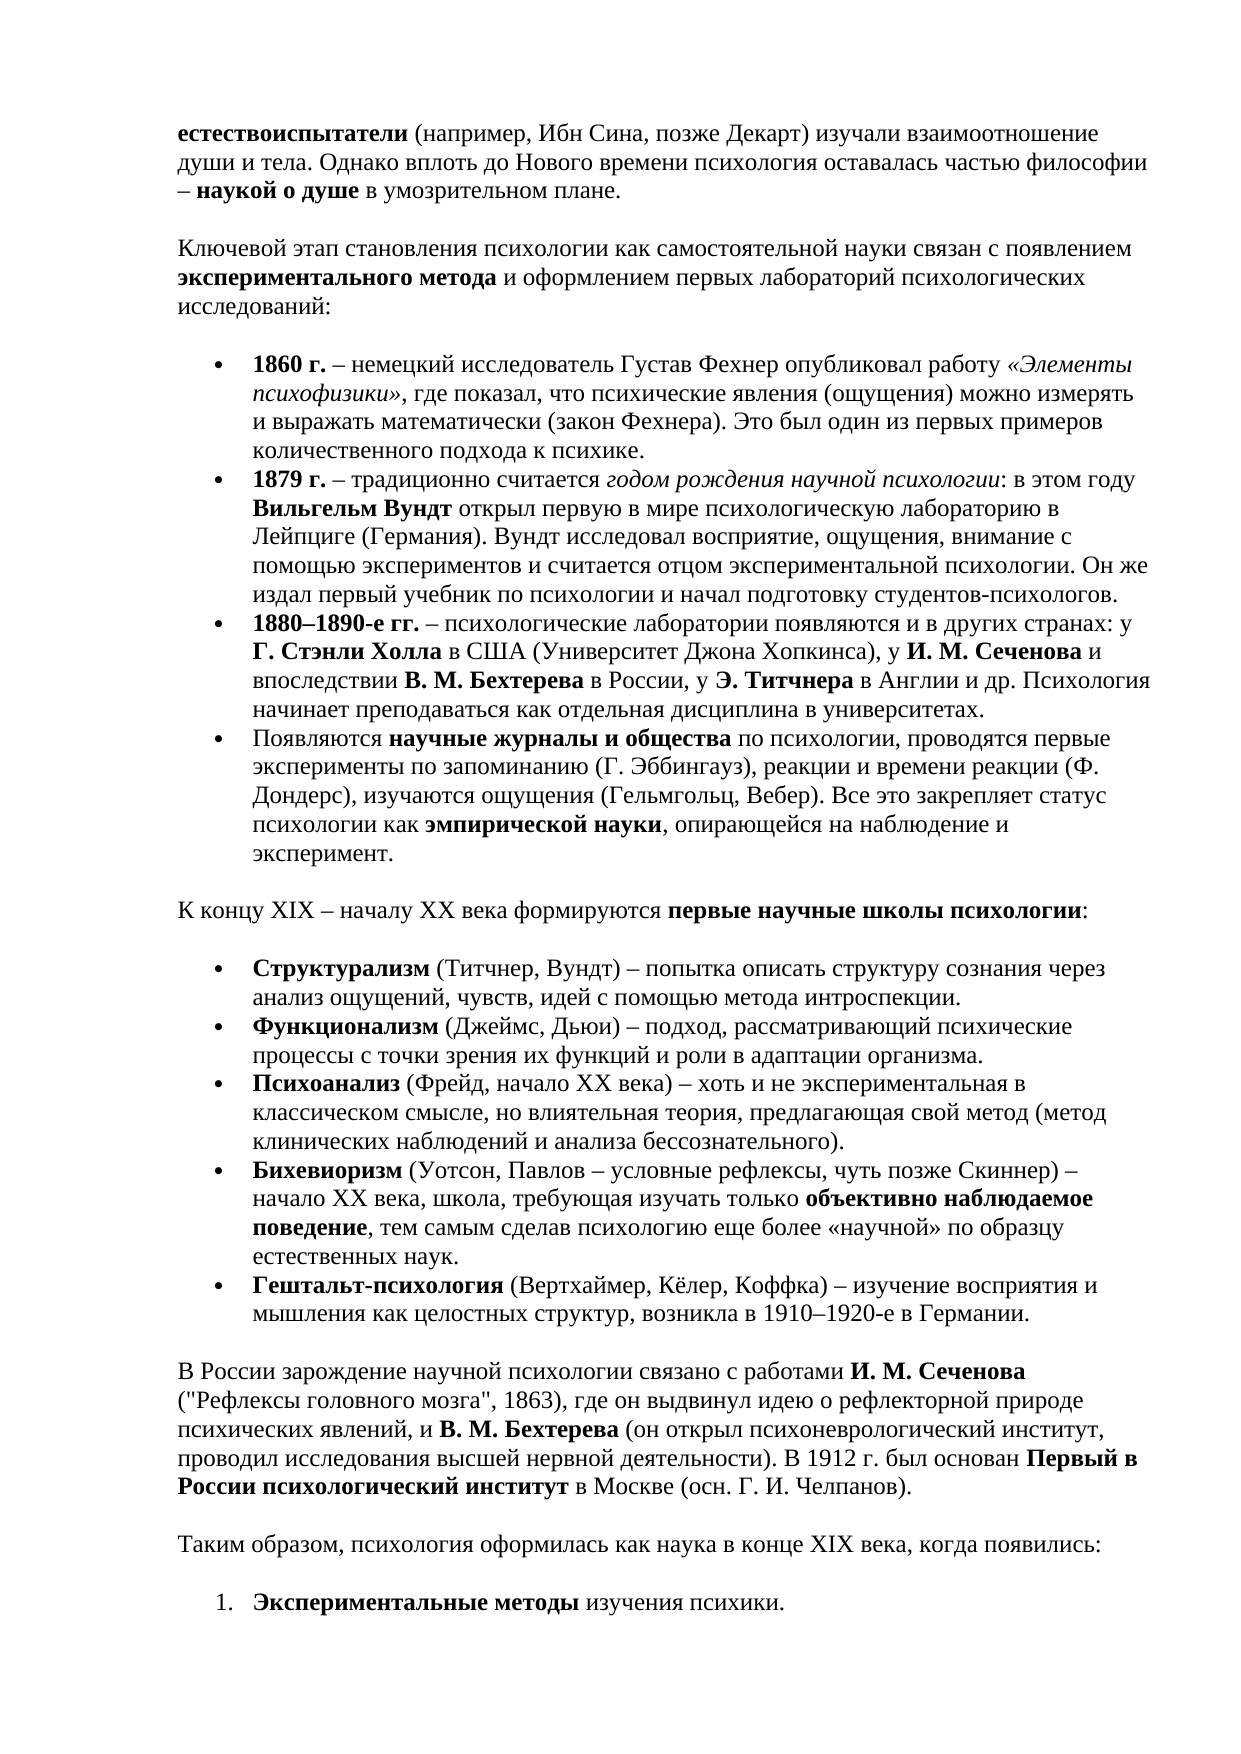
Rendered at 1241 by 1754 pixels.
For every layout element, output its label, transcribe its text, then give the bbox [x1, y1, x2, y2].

text Ключевой этап становления психологии как самостоятельной науки связан с появлением экспериментального метода и оформлением первых лабораторий психологических исследований: [177, 233, 1152, 320]
list Структурализм (Титчнер, Вундт) – попытка описать структуру сознания через анализ ощущений, чувств, идей с помощью метода интроспекции. [215, 953, 1152, 1011]
list Психоанализ (Фрейд, начало XX века) – хоть и не экспериментальная в классическом смысле, но влиятельная теория, предлагающая свой метод (метод клинических наблюдений и анализа бессознательного). [215, 1068, 1152, 1155]
list 1879 г. – традиционно считается годом рождения научной психологии: в этом году Вильгельм Вундт открыл первую в мире психологическую лабораторию в Лейпциге (Германия). Вундт исследовал восприятие, ощущения, внимание с помощью экспериментов и считается отцом экспериментальной психологии. Он же издал первый учебник по психологии и начал подготовку студентов-психологов. [215, 464, 1152, 608]
list 1880–1890-е гг. – психологические лаборатории появляются и в других странах: у Г. Стэнли Холла в США (Университет Джона Хопкинса), у И. М. Сеченова и впоследствии В. М. Бехтерева в России, у Э. Титчнера в Англии и др. Психология начинает преподаваться как отдельная дисциплина в университетах. [215, 608, 1152, 723]
list Появляются научные журналы и общества по психологии, проводятся первые эксперименты по запоминанию (Г. Эббингауз), реакции и времени реакции (Ф. Дондерс), изучаются ощущения (Гельмгольц, Вебер). Все это закрепляет статус психологии как эмпирической науки, опирающейся на наблюдение и эксперимент. [215, 723, 1152, 866]
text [177, 118, 1152, 204]
list 1860 г. – немецкий исследователь Густав Фехнер опубликовал работу «Элементы психофизики», где показал, что психические явления (ощущения) можно измерять и выражать математически (закон Фехнера). Это был один из первых примеров количественного подхода к психике. [215, 349, 1152, 464]
list Бихевиоризм (Уотсон, Павлов – условные рефлексы, чуть позже Скиннер) – начало XX века, школа, требующая изучать только объективно наблюдаемое поведение, тем самым сделав психологию еще более «научной» по образцу естественных наук. [215, 1155, 1152, 1270]
text Таким образом, психология оформилась как наука в конце XIX века, когда появились: [177, 1529, 1152, 1558]
text В России зарождение научной психологии связано с работами И. М. Сеченова ("Рефлексы головного мозга", 1863), где он выдвинул идею о рефлекторной природе психических явлений, и В. М. Бехтерева (он открыл психоневрологический институт, проводил исследования высшей нервной деятельности). В 1912 г. был основан Первый в России психологический институт в Москве (осн. Г. И. Челпанов). [177, 1356, 1152, 1500]
list Гештальт-психология (Вертхаймер, Кёлер, Коффка) – изучение восприятия и мышления как целостных структур, возникла в 1910–1920-е в Германии. [215, 1270, 1152, 1327]
text К концу XIX – началу XX века формируются первые научные школы психологии: [177, 896, 1152, 924]
list Функционализм (Джеймс, Дьюи) – подход, рассматривающий психические процессы с точки зрения их функций и роли в адаптации организма. [215, 1011, 1152, 1068]
list Экспериментальные методы изучения психики. [215, 1587, 1152, 1616]
